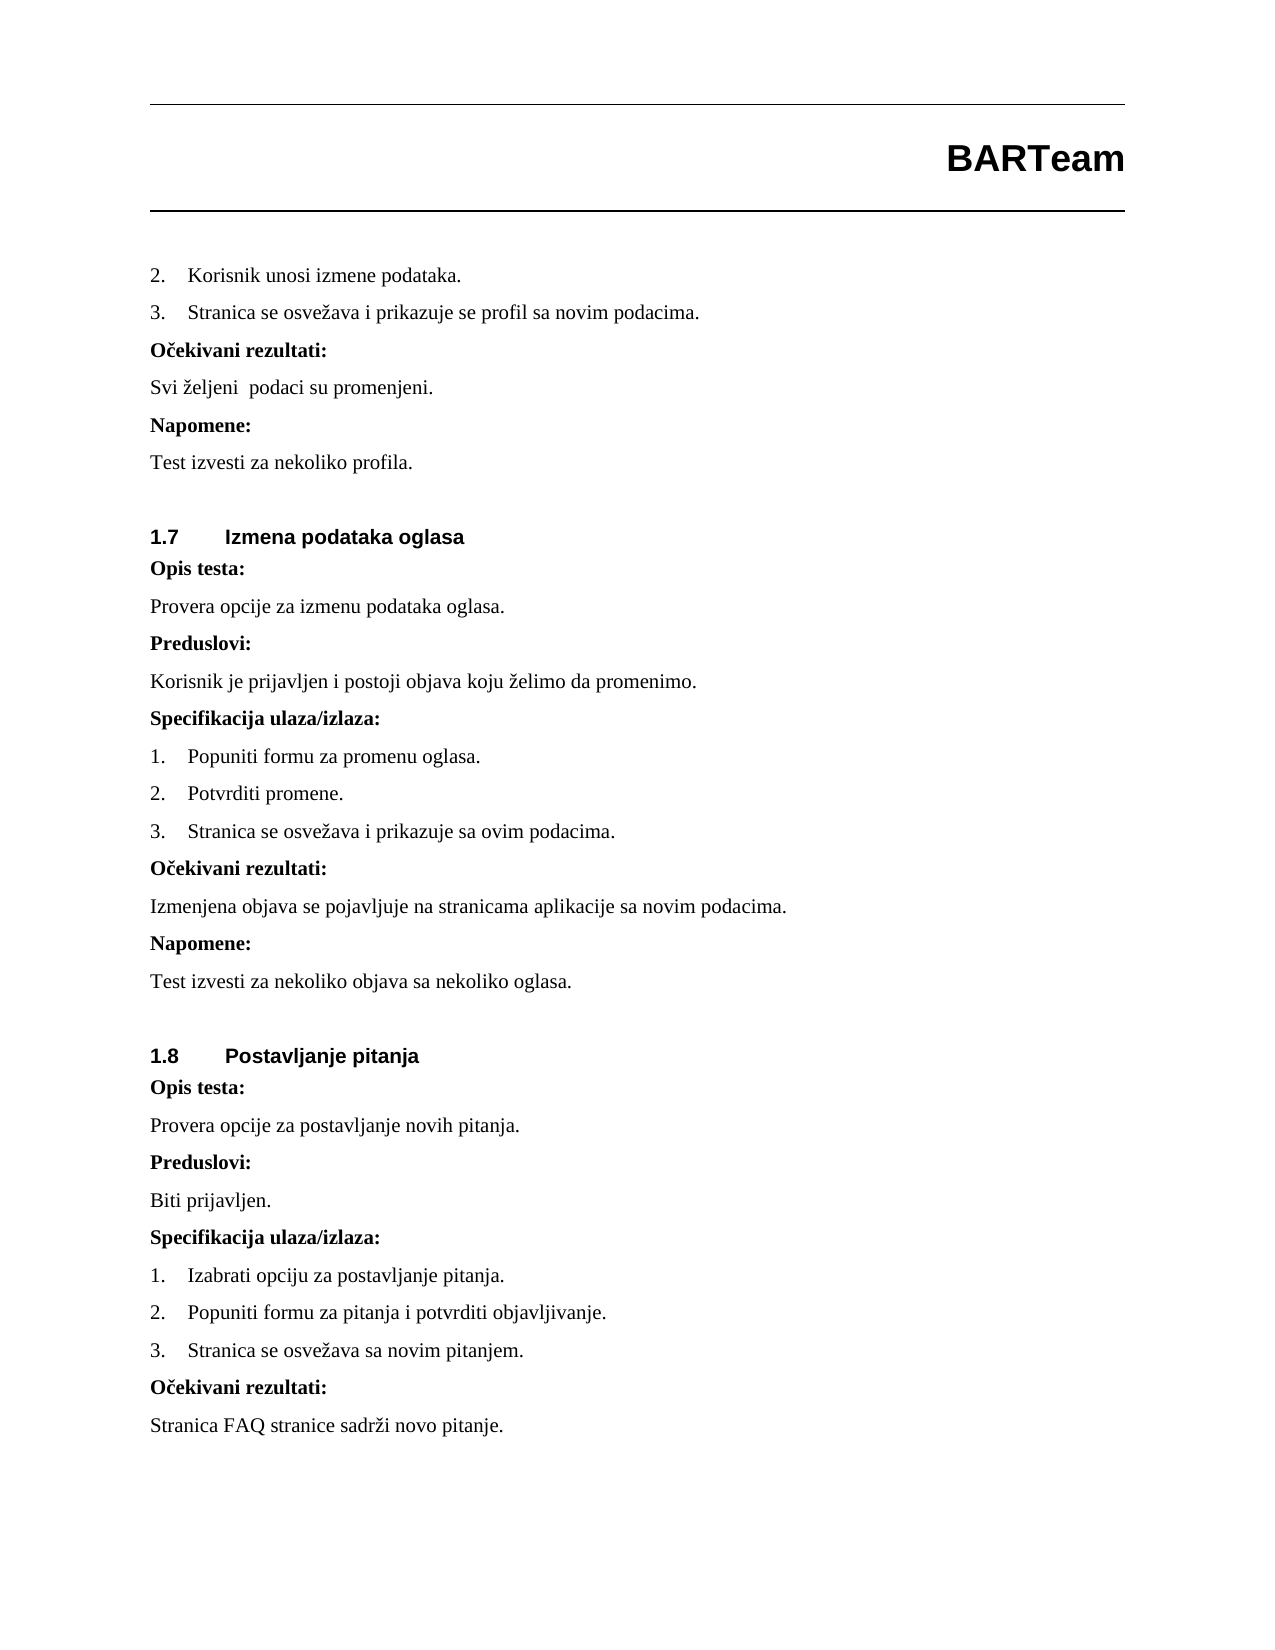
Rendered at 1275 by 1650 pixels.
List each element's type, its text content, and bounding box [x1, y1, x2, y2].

list Stranica se osvežava i prikazuje sa ovim podacima. [150, 818, 1125, 843]
text Napomene: [150, 930, 1125, 955]
text Korisnik je prijavljen i postoji objava koju želimo da promenimo. [150, 668, 1125, 693]
list Stranica se osvežava i prikazuje se profil sa novim podacima. [150, 299, 1125, 324]
list Korisnik unosi izmene podataka. [150, 262, 1125, 287]
text Očekivani rezultati: [150, 855, 1125, 880]
text Očekivani rezultati: [150, 337, 1125, 362]
text Test izvesti za nekoliko profila. [150, 449, 1125, 474]
text Specifikacija ulaza/izlaza: [150, 1224, 1125, 1249]
subtitle Postavljanje pitanja [150, 1043, 1125, 1068]
list Izabrati opciju za postavljanje pitanja. [150, 1262, 1125, 1287]
text Test izvesti za nekoliko objava sa nekoliko oglasa. [150, 968, 1125, 993]
text Izmenjena objava se pojavljuje na stranicama aplikacije sa novim podacima. [150, 893, 1125, 918]
text Preduslovi: [150, 630, 1125, 655]
text Provera opcije za izmenu podataka oglasa. [150, 593, 1125, 618]
text Biti prijavljen. [150, 1187, 1125, 1212]
text Napomene: [150, 412, 1125, 437]
text Opis testa: [150, 555, 1125, 580]
subtitle Izmena podataka oglasa [150, 524, 1125, 549]
text Očekivani rezultati: [150, 1374, 1125, 1399]
list Stranica se osvežava sa novim pitanjem. [150, 1337, 1125, 1362]
text Svi željeni podaci su promenjeni. [150, 374, 1125, 399]
text Preduslovi: [150, 1149, 1125, 1174]
list Popuniti formu za promenu oglasa. [150, 743, 1125, 768]
list Potvrditi promene. [150, 780, 1125, 805]
text Provera opcije za postavljanje novih pitanja. [150, 1112, 1125, 1137]
list Popuniti formu za pitanja i potvrditi objavljivanje. [150, 1299, 1125, 1324]
text Stranica FAQ stranice sadrži novo pitanje. [150, 1412, 1125, 1437]
text Opis testa: [150, 1074, 1125, 1099]
text Specifikacija ulaza/izlaza: [150, 705, 1125, 730]
